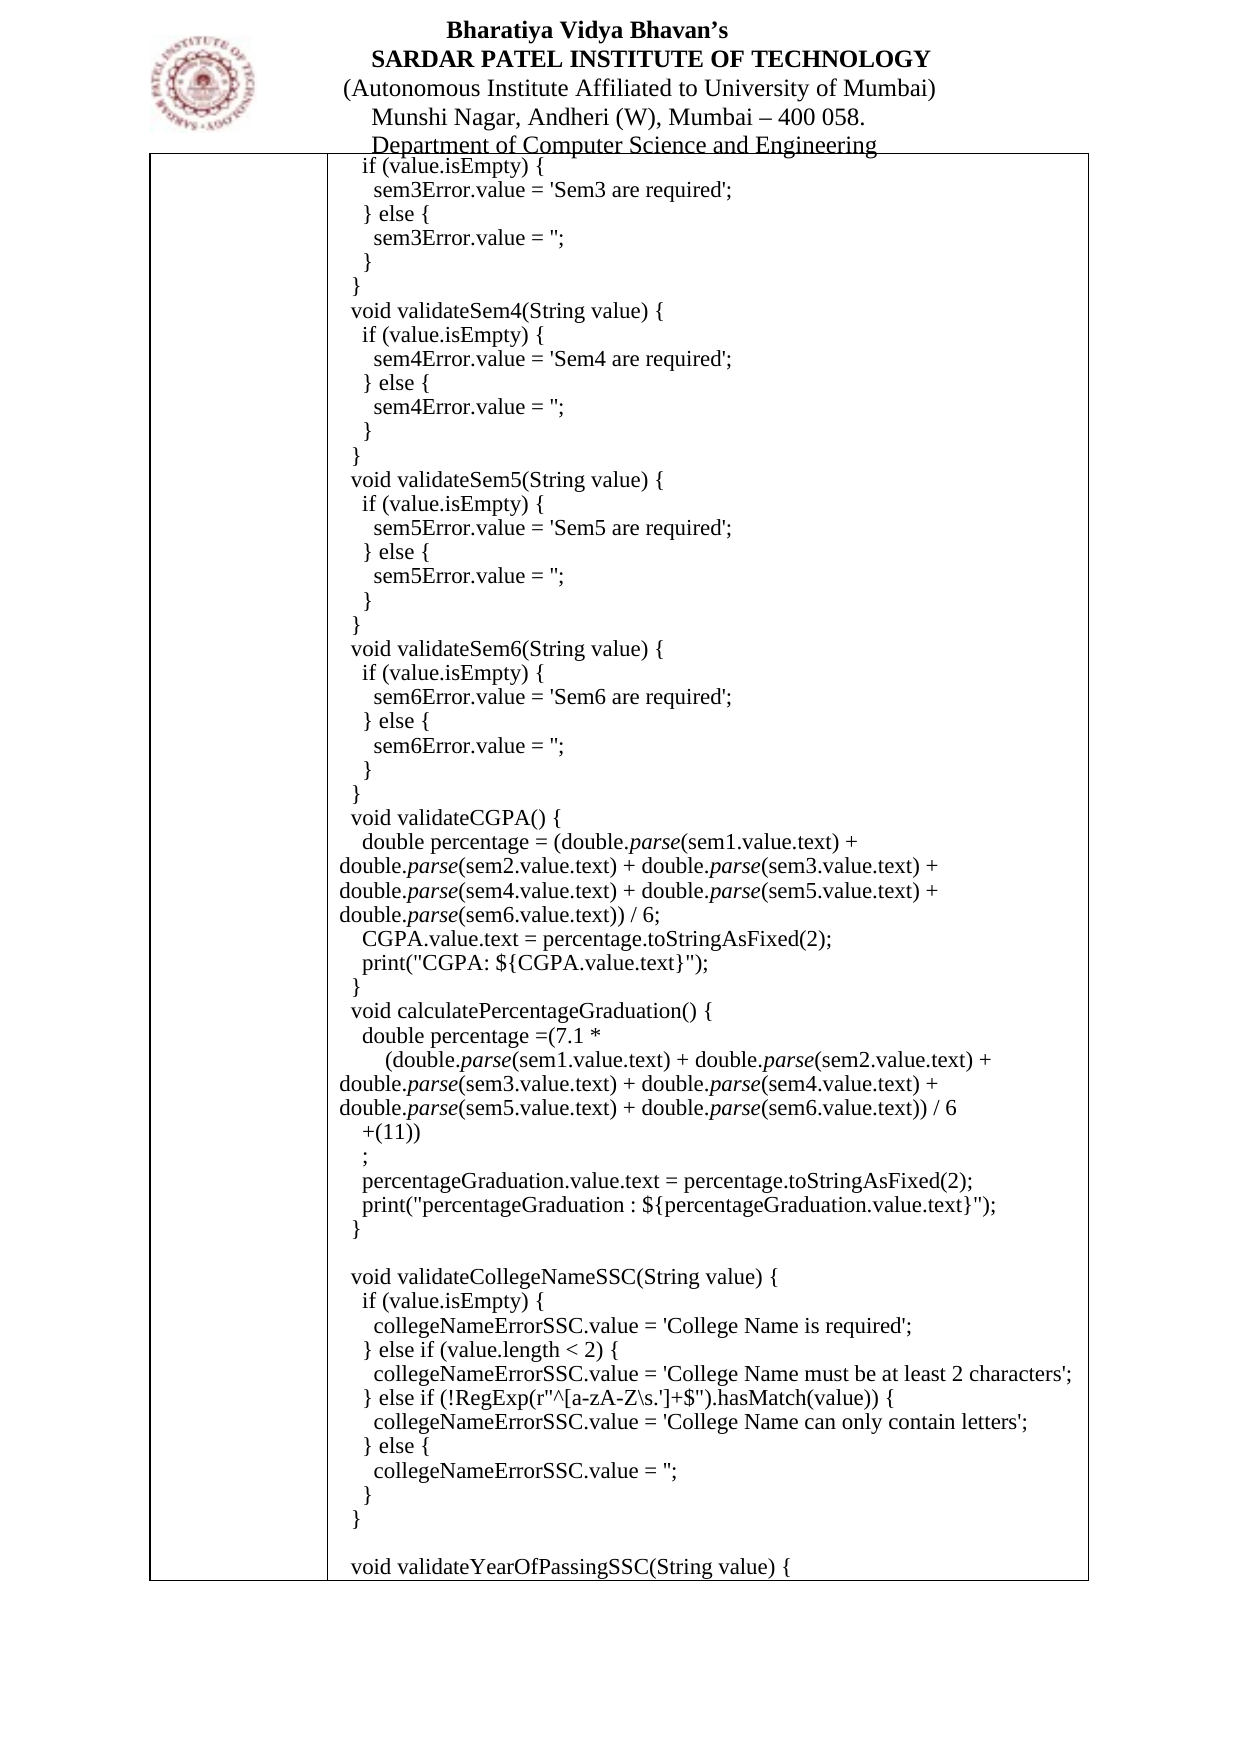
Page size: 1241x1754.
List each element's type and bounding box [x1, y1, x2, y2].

table_cell [151, 154, 327, 1580]
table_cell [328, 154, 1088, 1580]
picture [150, 35, 257, 133]
